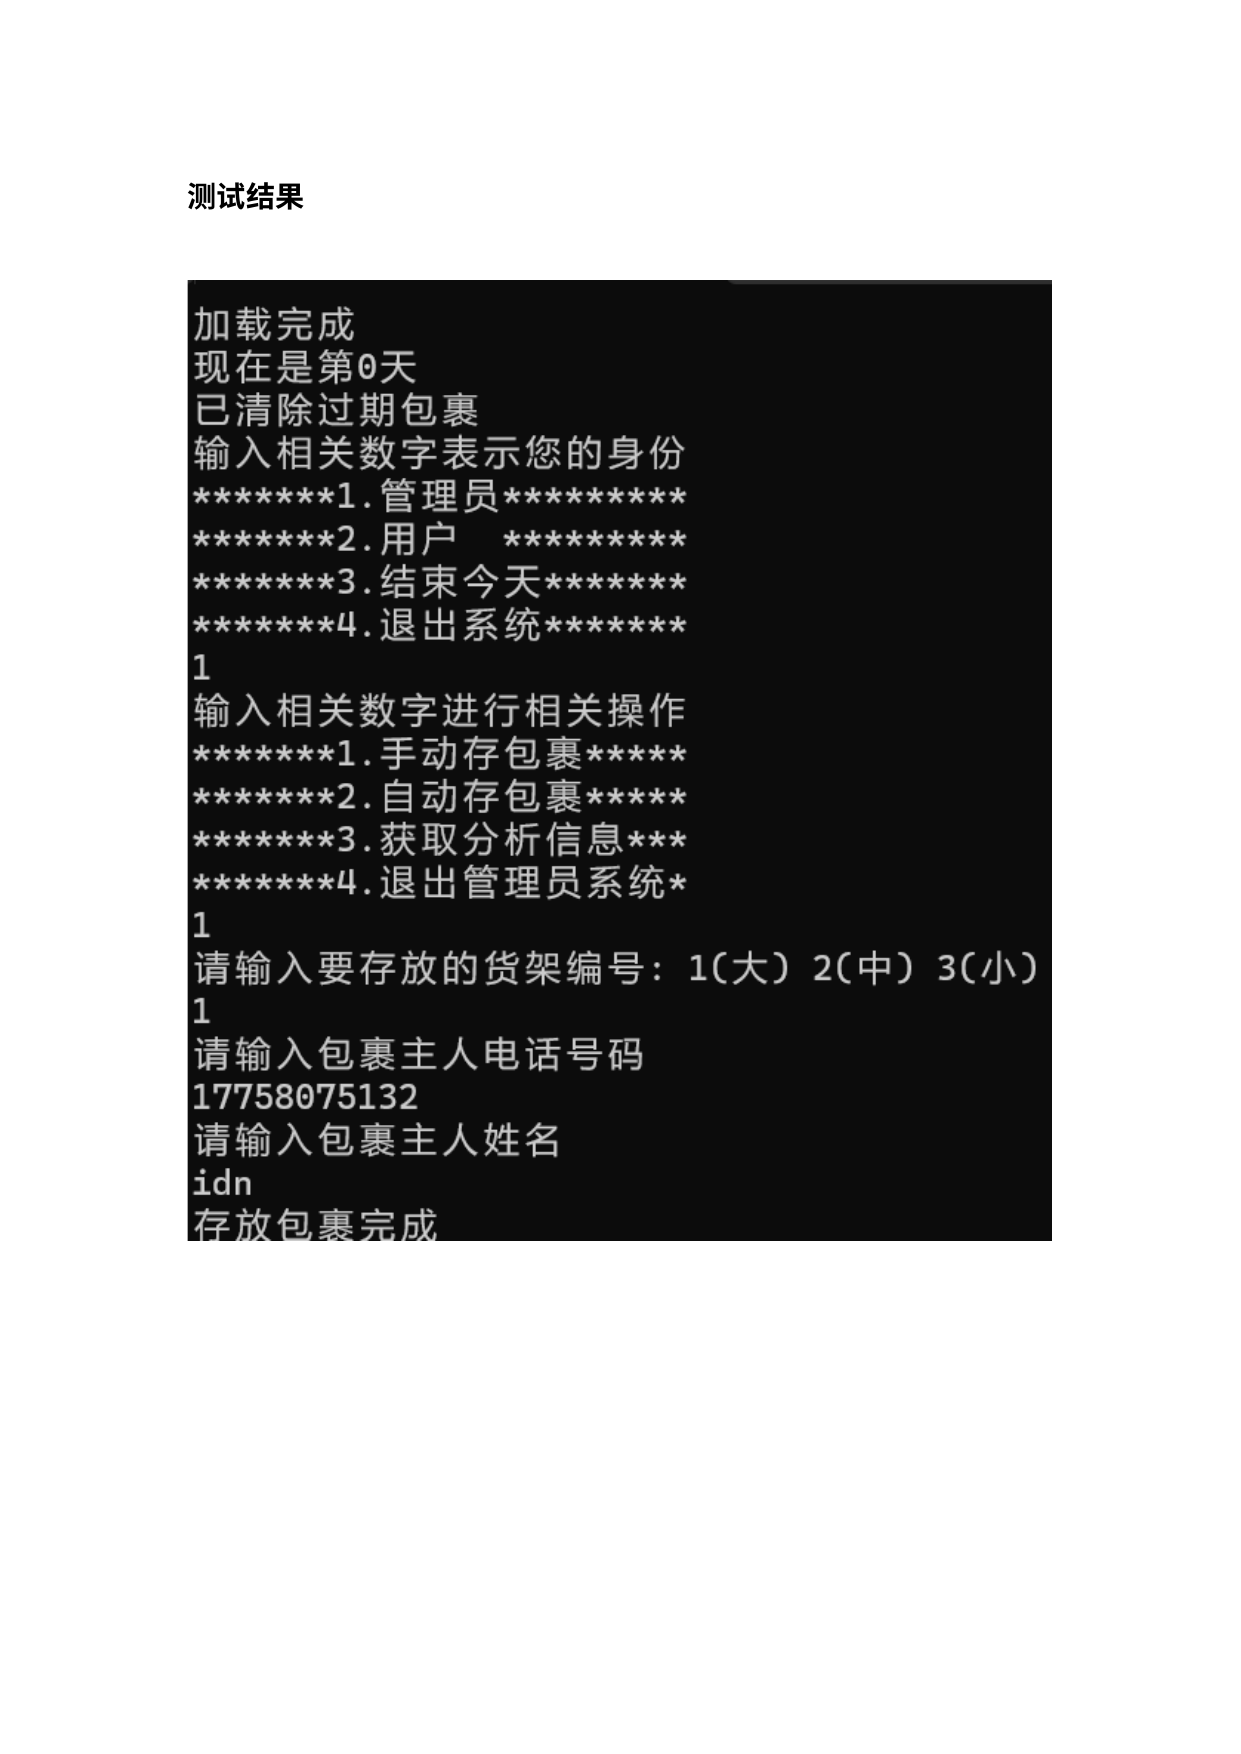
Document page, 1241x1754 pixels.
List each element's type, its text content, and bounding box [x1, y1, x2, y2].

subtitle 测试结果 [187, 162, 1053, 227]
picture [187, 280, 1052, 1241]
